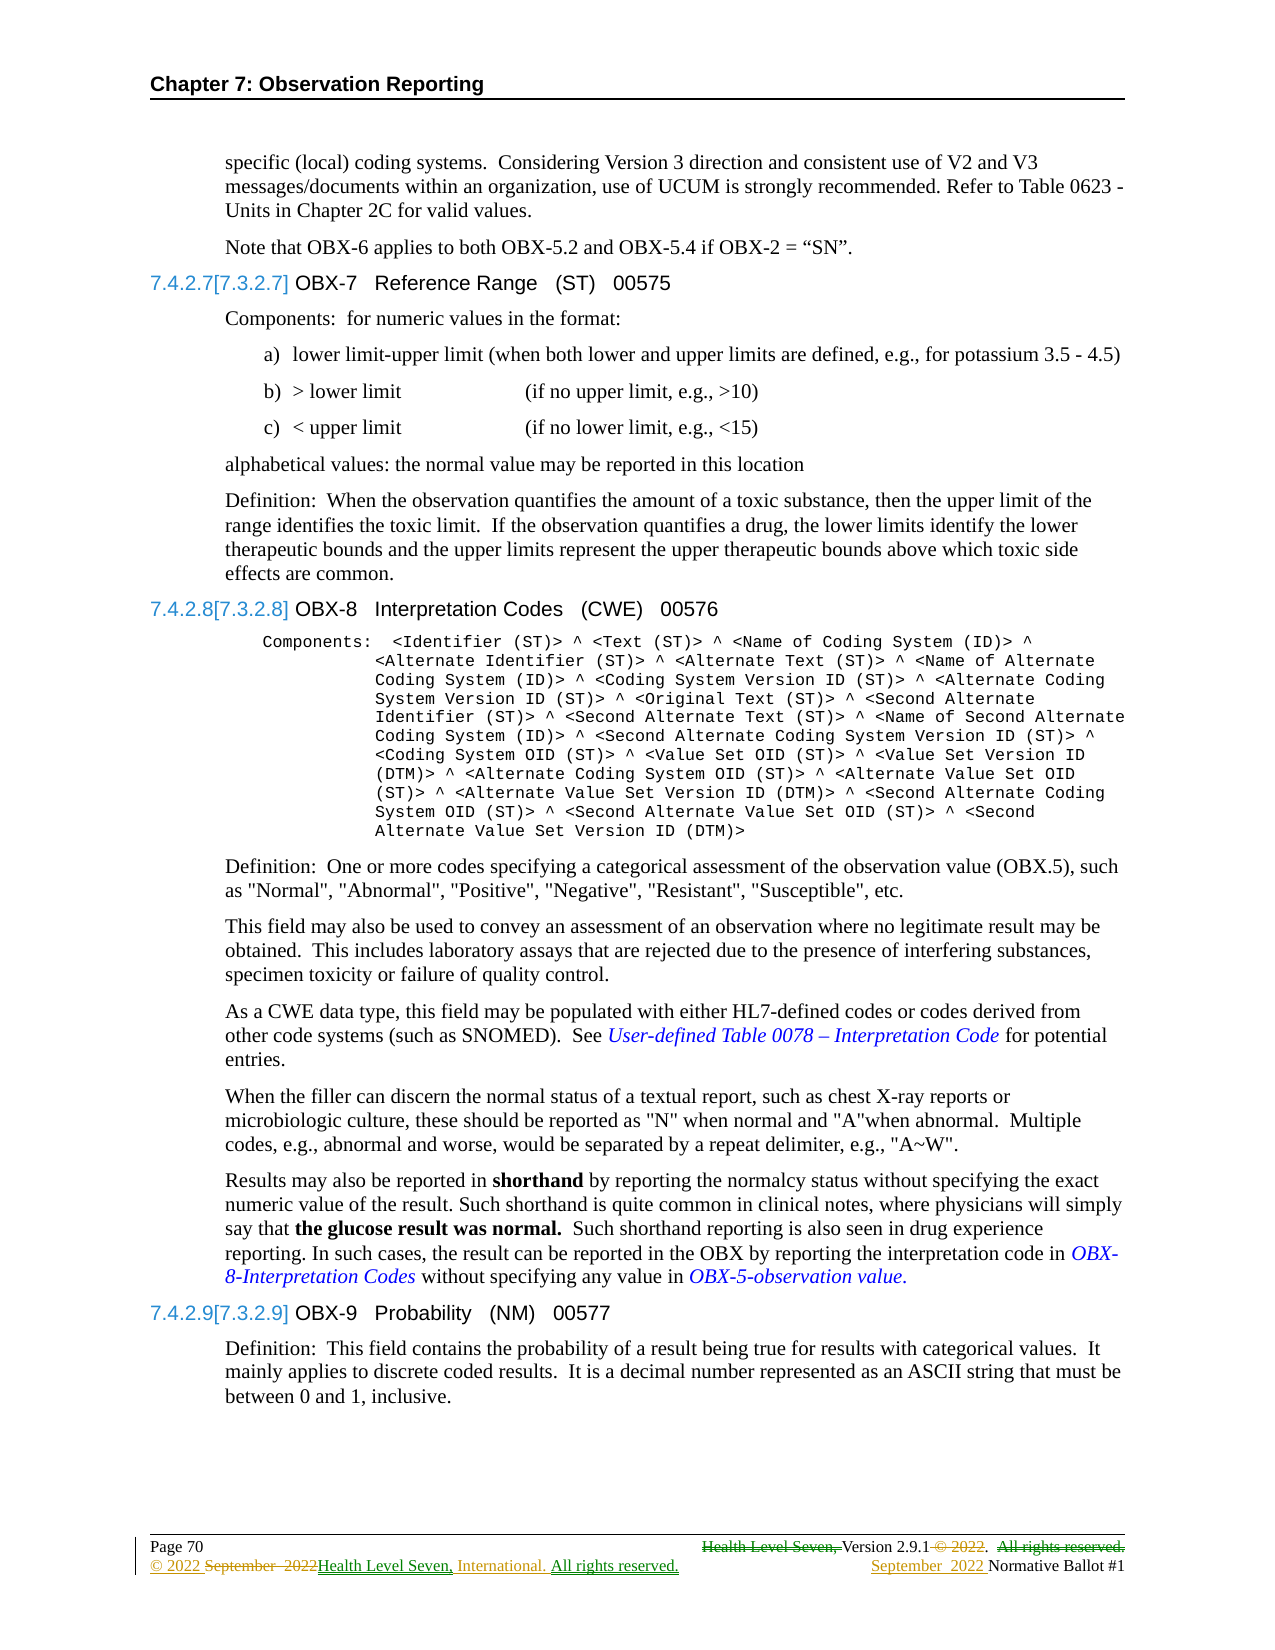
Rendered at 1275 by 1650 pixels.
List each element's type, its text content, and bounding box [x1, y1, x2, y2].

text Note that OBX-6 applies to both OBX-5.2 and OBX-5.4 if OBX-2 = “SN”. [225, 235, 1125, 259]
text Results may also be reported in shorthand by reporting the normalcy status without specifying the exact numeric value of the result. Such shorthand is quite common in clinical notes, where physicians will simply say that the glucose result was normal. Such shorthand reporting is also seen in drug experience reporting. In such cases, the result can be reported in the OBX by reporting the interpretation code in OBX-8-Interpretation Codes without specifying any value in OBX-5-observation value. [225, 1168, 1125, 1288]
subtitle OBX-9 Probability (NM) 00577 [150, 1301, 1125, 1325]
text Components: for numeric values in the format: [225, 306, 1125, 330]
list > lower limit (if no upper limit, e.g., >10) [264, 379, 1125, 403]
text alphabetical values: the normal value may be reported in this location [225, 452, 1125, 476]
text Definition: One or more codes specifying a categorical assessment of the observation value (OBX.5), such as "Normal", "Abnormal", "Positive", "Negative", "Resistant", "Susceptible", etc. [225, 853, 1125, 902]
subtitle OBX-7 Reference Range (ST) 00575 [150, 271, 1125, 295]
text As a CWE data type, this field may be populated with either HL7-defined codes or codes derived from other code systems (such as SNOMED). See User-defined Table 0078 – Interpretation Code for potential entries. [225, 999, 1125, 1071]
subtitle OBX-8 Interpretation Codes (CWE) 00576 [150, 597, 1125, 621]
list < upper limit (if no lower limit, e.g., <15) [264, 415, 1125, 439]
text Definition: This field contains the probability of a result being true for results with categorical values. It mainly applies to discrete coded results. It is a decimal number represented as an ASCII string that must be between 0 and 1, inclusive. [225, 1335, 1125, 1408]
text This field may also be used to convey an assessment of an observation where no legitimate result may be obtained. This includes laboratory assays that are rejected due to the presence of interfering substances, specimen toxicity or failure of quality control. [225, 914, 1125, 986]
text Definition: When the observation quantifies the amount of a toxic substance, then the upper limit of the range identifies the toxic limit. If the observation quantifies a drug, the lower limits identify the lower therapeutic bounds and the upper limits represent the upper therapeutic bounds above which toxic side effects are common. [225, 488, 1125, 585]
text Components: <Identifier (ST)> ^ <Text (ST)> ^ <Name of Coding System (ID)> ^ <Alternate Identifier (ST)> ^ <Alternate Text (ST)> ^ <Name of Alternate Coding System (ID)> ^ <Coding System Version ID (ST)> ^ <Alternate Coding System Version ID (ST)> ^ <Original Text (ST)> ^ <Second Alternate Identifier (ST)> ^ <Second Alternate Text (ST)> ^ <Name of Second Alternate Coding System (ID)> ^ <Second Alternate Coding System Version ID (ST)> ^ <Coding System OID (ST)> ^ <Value Set OID (ST)> ^ <Value Set Version ID (DTM)> ^ <Alternate Coding System OID (ST)> ^ <Alternate Value Set OID (ST)> ^ <Alternate Value Set Version ID (DTM)> ^ <Second Alternate Coding System OID (ST)> ^ <Second Alternate Value Set OID (ST)> ^ <Second Alternate Value Set Version ID (DTM)> [262, 634, 1125, 841]
list lower limit-upper limit (when both lower and upper limits are defined, e.g., for potassium 3.5 - 4.5) [264, 342, 1125, 366]
text When the filler can discern the normal status of a textual report, such as chest X-ray reports or microbiologic culture, these should be reported as "N" when normal and "A"when abnormal. Multiple codes, e.g., abnormal and worse, would be separated by a repeat delimiter, e.g., "A~W". [225, 1083, 1125, 1156]
